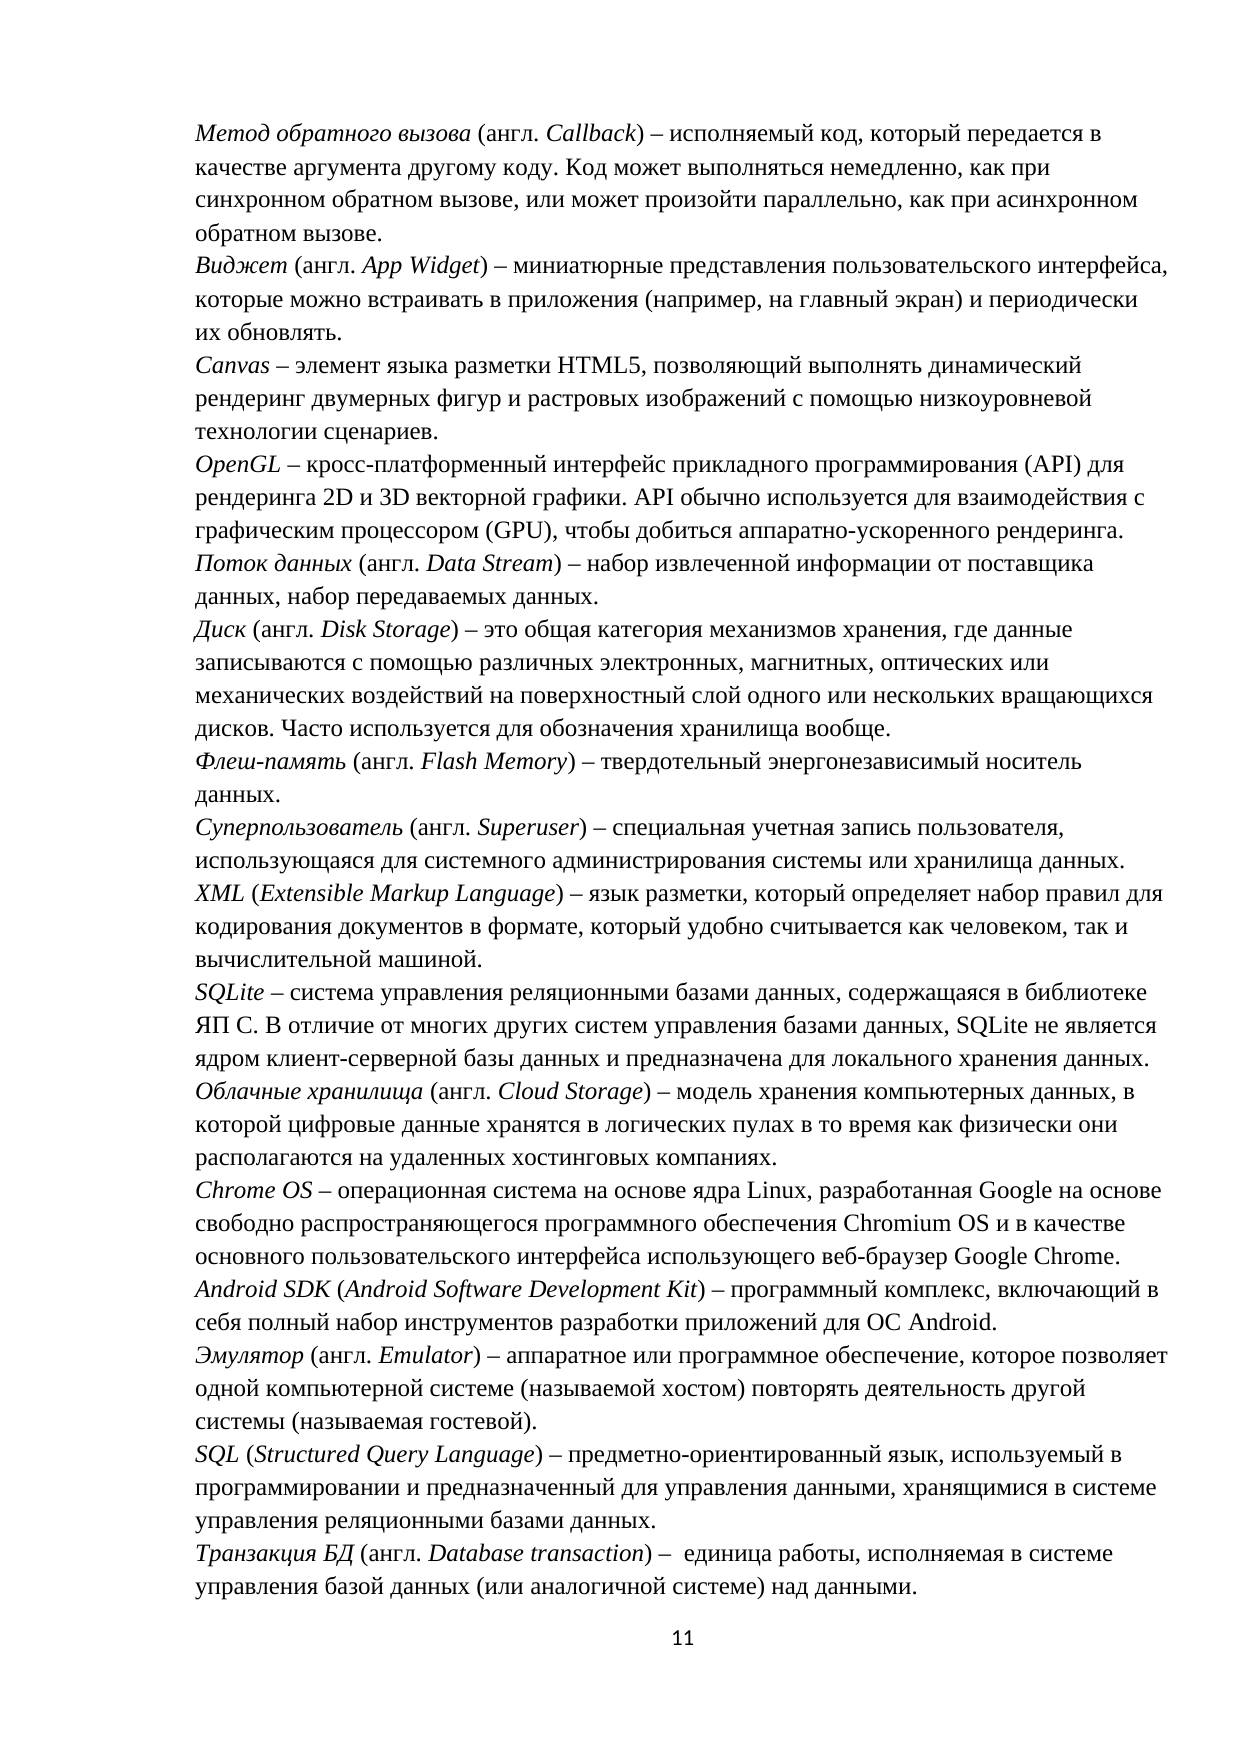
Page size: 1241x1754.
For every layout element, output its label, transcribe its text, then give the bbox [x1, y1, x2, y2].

text XML (Extensible Markup Language) – язык разметки, который определяет набор правил для кодирования документов в формате, который удобно считывается как человеком, так и вычислительной машиной. [195, 878, 1170, 973]
text Транзакция БД (англ. Database transaction) – единица работы, исполняемая в системе управления базой данных (или аналогичной системе) над данными. [195, 1538, 1170, 1600]
text Canvas – элемент языка разметки HTML5, позволяющий выполнять динамический рендеринг двумерных фигур и растровых изображений с помощью низкоуровневой технологии сценариев. [195, 350, 1170, 444]
text Виджет (англ. App Widget) – миниатюрные представления пользовательского интерфейса, которые можно встраивать в приложения (например, на главный экран) и периодически их обновлять. [195, 251, 1170, 345]
text Флеш-память (англ. Flash Memory) – твердотельный энергонезависимый носитель данных. [195, 746, 1170, 808]
text SQL (Structured Query Language) – предметно-ориентированный язык, используемый в программировании и предназначенный для управления данными, хранящимися в системе управления реляционными базами данных. [195, 1439, 1170, 1534]
text OpenGL – кросс-платформенный интерфейс прикладного программирования (API) для рендеринга 2D и 3D векторной графики. API обычно используется для взаимодействия с графическим процессором (GPU), чтобы добиться аппаратно-ускоренного рендеринга. [195, 449, 1170, 543]
text SQLite – система управления реляционными базами данных, содержащаяся в библиотеке ЯП C. В отличие от многих других систем управления базами данных, SQLite не является ядром клиент-серверной базы данных и предназначена для локального хранения данных. [195, 977, 1170, 1072]
text Chrome OS – операционная система на основе ядра Linux, разработанная Google на основе свободно распространяющегося программного обеспечения Chromium OS и в качестве основного пользовательского интерфейса использующего веб-браузер Google Chrome. [195, 1175, 1170, 1270]
text Android SDK (Android Software Development Kit) – программный комплекс, включающий в себя полный набор инструментов разработки приложений для ОС Android. [195, 1274, 1170, 1336]
text Метод обратного вызова (англ. Callback) – исполняемый код, который передается в качестве аргумента другому коду. Код может выполняться немедленно, как при синхронном обратном вызове, или может произойти параллельно, как при асинхронном обратном вызове. [195, 118, 1170, 246]
text Диск (англ. Disk Storage) – это общая категория механизмов хранения, где данные записываются с помощью различных электронных, магнитных, оптических или механических воздействий на поверхностный слой одного или нескольких вращающихся дисков. Часто используется для обозначения хранилища вообще. [195, 614, 1170, 742]
text Облачные хранилища (англ. Cloud Storage) – модель хранения компьютерных данных, в которой цифровые данные хранятся в логических пулах в то время как физически они располагаются на удаленных хостинговых компаниях. [195, 1076, 1170, 1171]
text Поток данных (англ. Data Stream) – набор извлеченной информации от поставщика данных, набор передаваемых данных. [195, 548, 1170, 609]
text Суперпользователь (англ. Superuser) – специальная учетная запись пользователя, использующаяся для системного администрирования системы или хранилища данных. [195, 812, 1170, 874]
text Эмулятор (англ. Emulator) – аппаратное или программное обеспечение, которое позволяет одной компьютерной системе (называемой хостом) повторять деятельность другой системы (называемая гостевой). [195, 1340, 1170, 1435]
